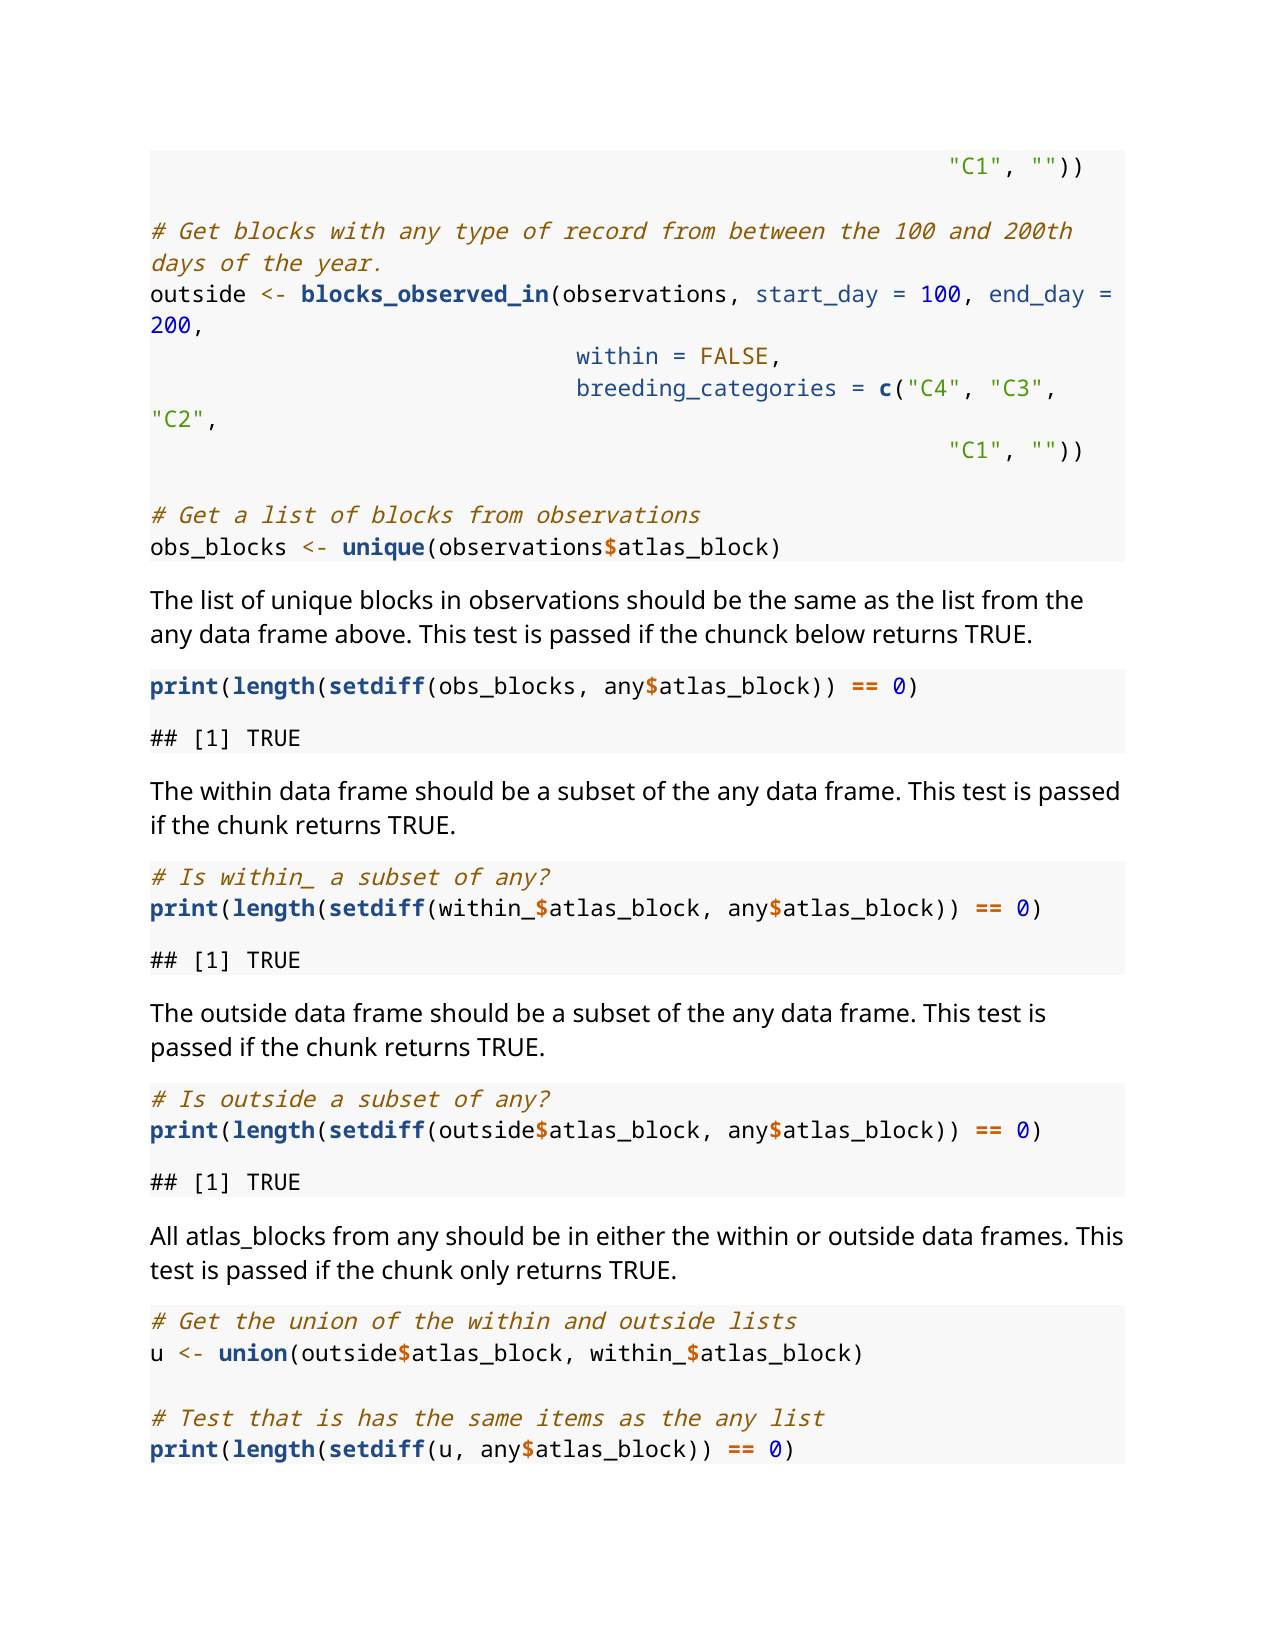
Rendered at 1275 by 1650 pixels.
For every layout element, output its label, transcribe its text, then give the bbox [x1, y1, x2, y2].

text The outside data frame should be a subset of the any data frame. This test is passed if the chunk returns TRUE. [150, 996, 1125, 1064]
text The within data frame should be a subset of the any data frame. This test is passed if the chunk returns TRUE. [150, 774, 1125, 842]
text ## [1] TRUE [150, 722, 1125, 753]
text # Is outside a subset of any? print(length(setdiff(outside$atlas_block, any$atlas_block)) == 0) [549, 1083, 1125, 1145]
text ## [1] TRUE [150, 1166, 1125, 1197]
text All atlas_blocks from any should be in either the within or outside data frames. This test is passed if the chunk only returns TRUE. [150, 1218, 1125, 1286]
text ## [1] TRUE [150, 944, 1125, 975]
text print(length(setdiff(obs_blocks, any$atlas_block)) == 0) [150, 669, 1125, 701]
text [150, 150, 1125, 562]
text # Get the union of the within and outside lists u <- union(outside$atlas_block, within_$atlas_block) # Test that is has the same items as the any list print(length(setdiff(u, any$atlas_block)) == 0) [150, 1305, 1125, 1464]
text # Is within_ a subset of any? print(length(setdiff(within_$atlas_block, any$atlas_block)) == 0) [549, 861, 1125, 923]
text The list of unique blocks in observations should be the same as the list from the any data frame above. This test is passed if the chunck below returns TRUE. [150, 583, 1125, 651]
